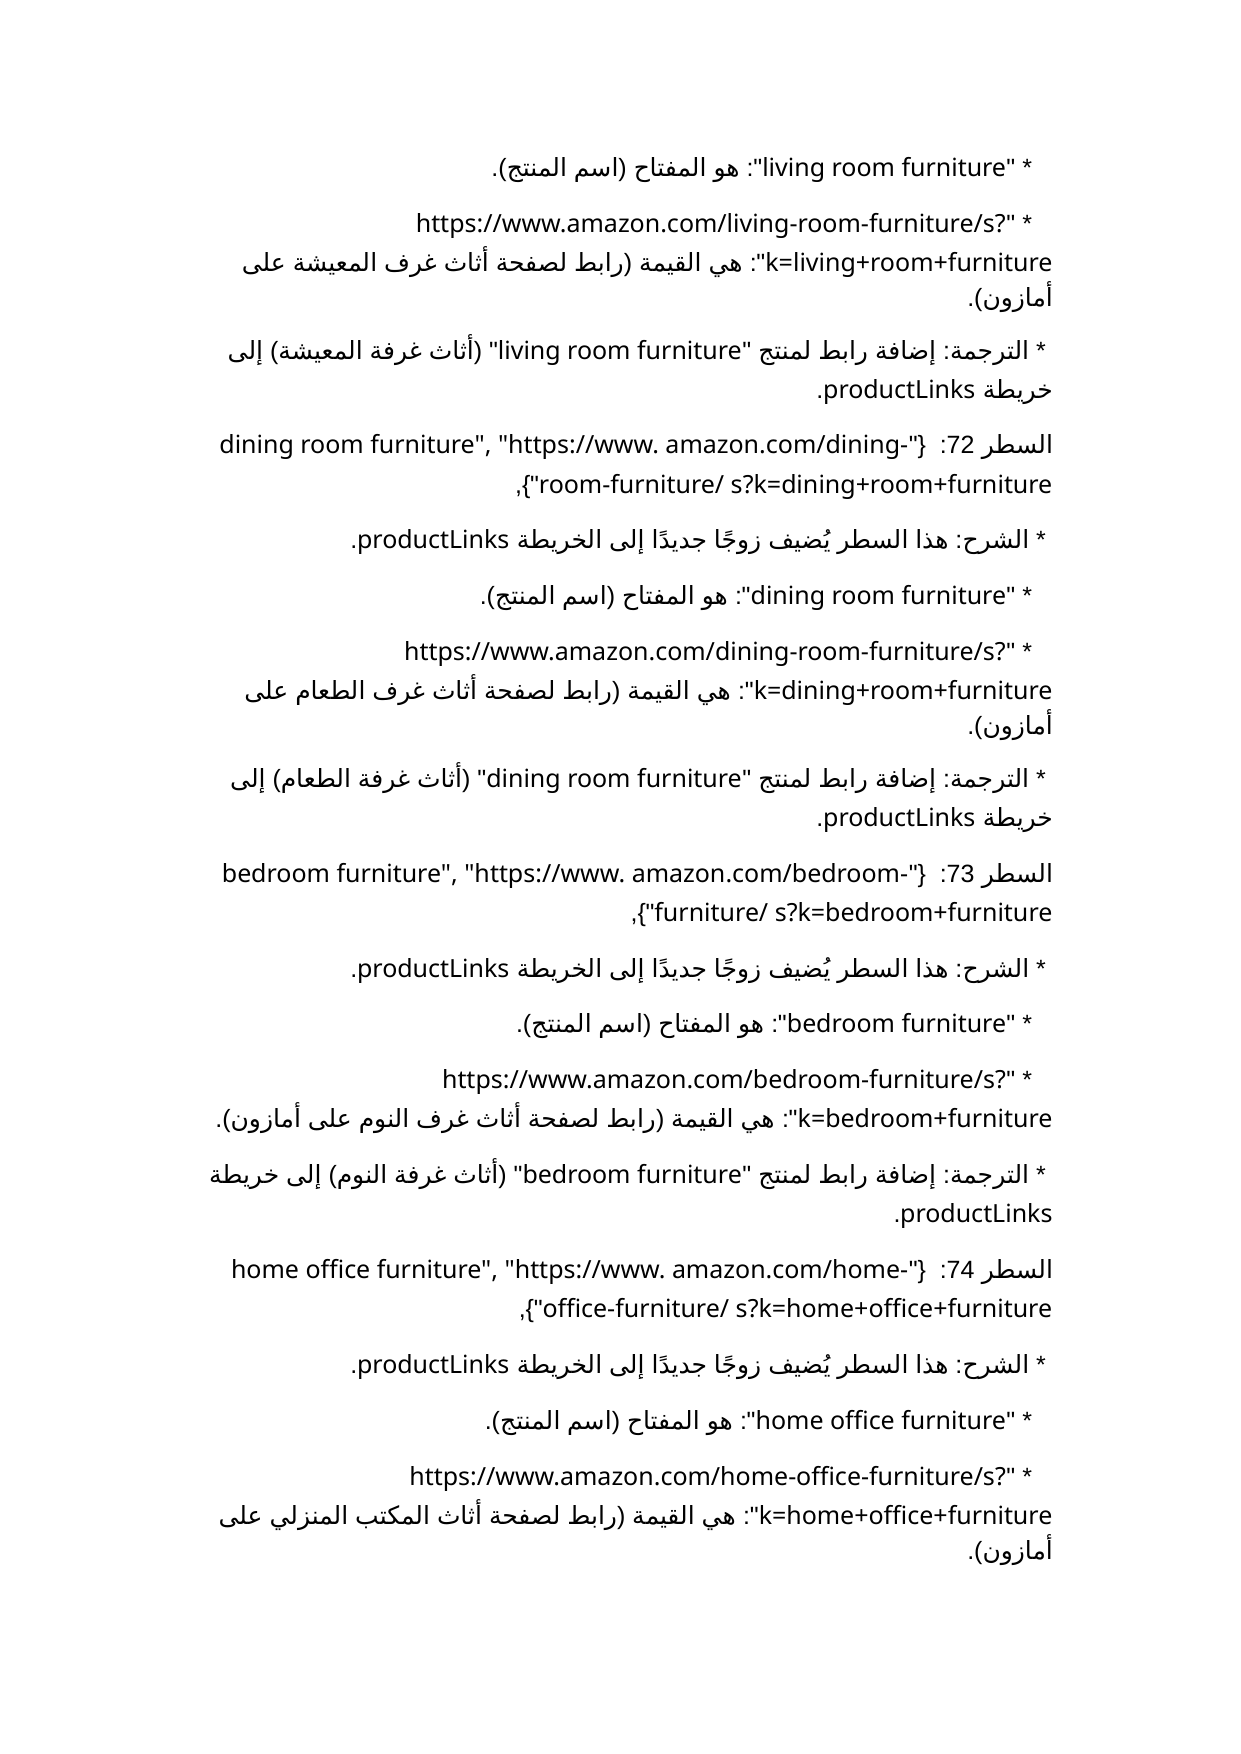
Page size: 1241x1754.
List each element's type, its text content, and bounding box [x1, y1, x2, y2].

text * "https://www.amazon.com/home-office-furniture/s?k=home+office+furniture": هي القيمة (رابط لصفحة أثاث المكتب المنزلي على أمازون). [187, 1458, 1053, 1565]
text * "https://www.amazon.com/dining-room-furniture/s?k=dining+room+furniture": هي القيمة (رابط لصفحة أثاث غرف الطعام على أمازون). [187, 634, 1053, 740]
text السطر 72: {"dining room furniture", "https://www. amazon.com/dining-room-furniture/ s?k=dining+room+furniture"}, [187, 427, 1053, 500]
text * "living room furniture": هو المفتاح (اسم المنتج). [187, 150, 1053, 184]
text * الشرح: هذا السطر يُضيف زوجًا جديدًا إلى الخريطة productLinks. [187, 1347, 1053, 1381]
text * الترجمة: إضافة رابط لمنتج "bedroom furniture" (أثاث غرفة النوم) إلى خريطة productLinks. [187, 1157, 1053, 1230]
text * الترجمة: إضافة رابط لمنتج "dining room furniture" (أثاث غرفة الطعام) إلى خريطة productLinks. [187, 761, 1053, 833]
text * "home office furniture": هو المفتاح (اسم المنتج). [187, 1403, 1053, 1437]
text * الشرح: هذا السطر يُضيف زوجًا جديدًا إلى الخريطة productLinks. [187, 522, 1053, 556]
text السطر 73: {"bedroom furniture", "https://www. amazon.com/bedroom-furniture/ s?k=bedroom+furniture"}, [187, 855, 1053, 928]
text السطر 74: {"home office furniture", "https://www. amazon.com/home-office-furniture/ s?k=home+office+furniture"}, [187, 1252, 1053, 1325]
text * "bedroom furniture": هو المفتاح (اسم المنتج). [187, 1006, 1053, 1040]
text * الشرح: هذا السطر يُضيف زوجًا جديدًا إلى الخريطة productLinks. [187, 950, 1053, 984]
text * "https://www.amazon.com/bedroom-furniture/s?k=bedroom+furniture": هي القيمة (رابط لصفحة أثاث غرف النوم على أمازون). [187, 1062, 1053, 1135]
text * الترجمة: إضافة رابط لمنتج "living room furniture" (أثاث غرفة المعيشة) إلى خريطة productLinks. [187, 333, 1053, 405]
text * "https://www.amazon.com/living-room-furniture/s?k=living+room+furniture": هي القيمة (رابط لصفحة أثاث غرف المعيشة على أمازون). [187, 206, 1053, 312]
text * "dining room furniture": هو المفتاح (اسم المنتج). [187, 578, 1053, 612]
